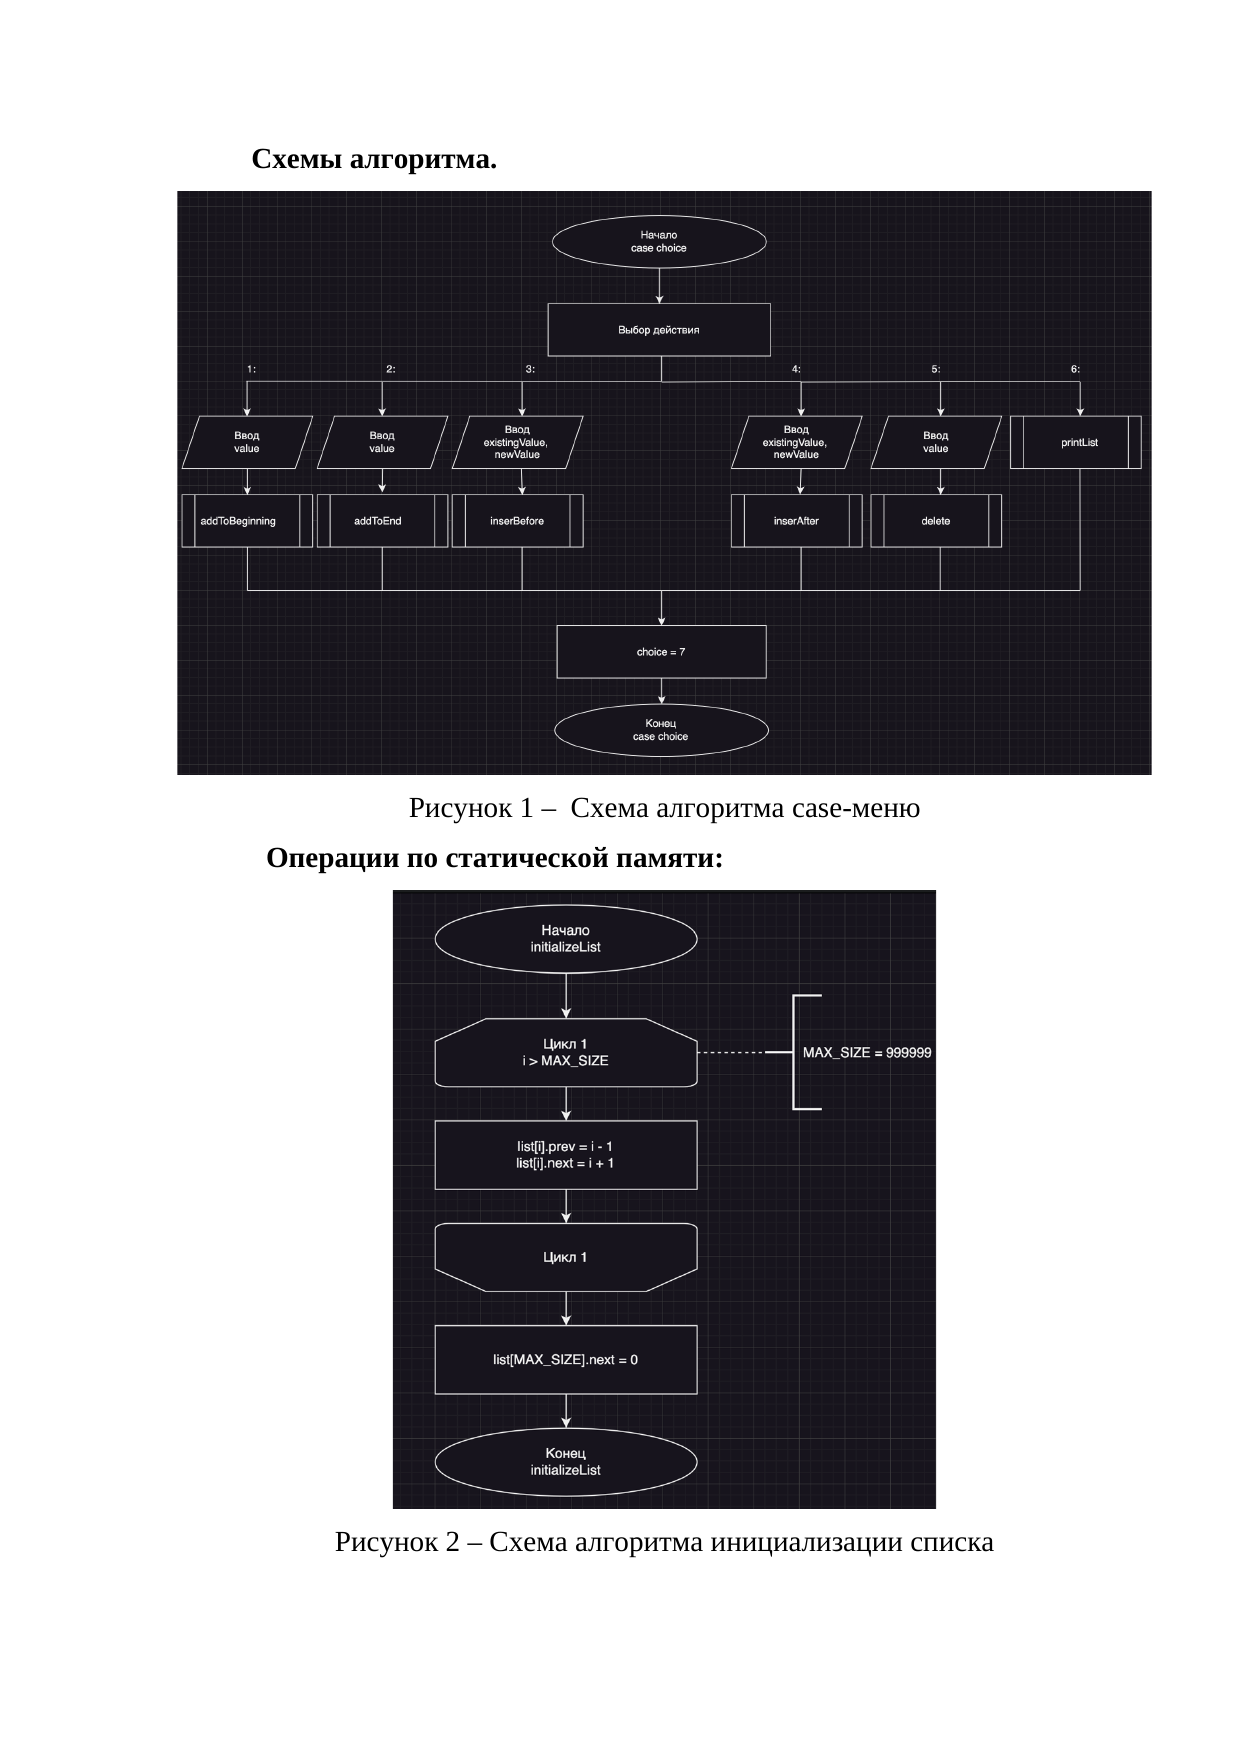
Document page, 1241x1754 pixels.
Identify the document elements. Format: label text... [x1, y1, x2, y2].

list Операции по статической памяти: [177, 840, 1152, 874]
list Схемы алгоритма. [251, 141, 1152, 174]
picture [177, 191, 1152, 775]
list Рисунок 2 – Схема алгоритма инициализации списка [177, 1524, 1152, 1557]
picture [392, 890, 937, 1509]
list Рисунок 1 – Схема алгоритма case-меню [177, 790, 1152, 823]
